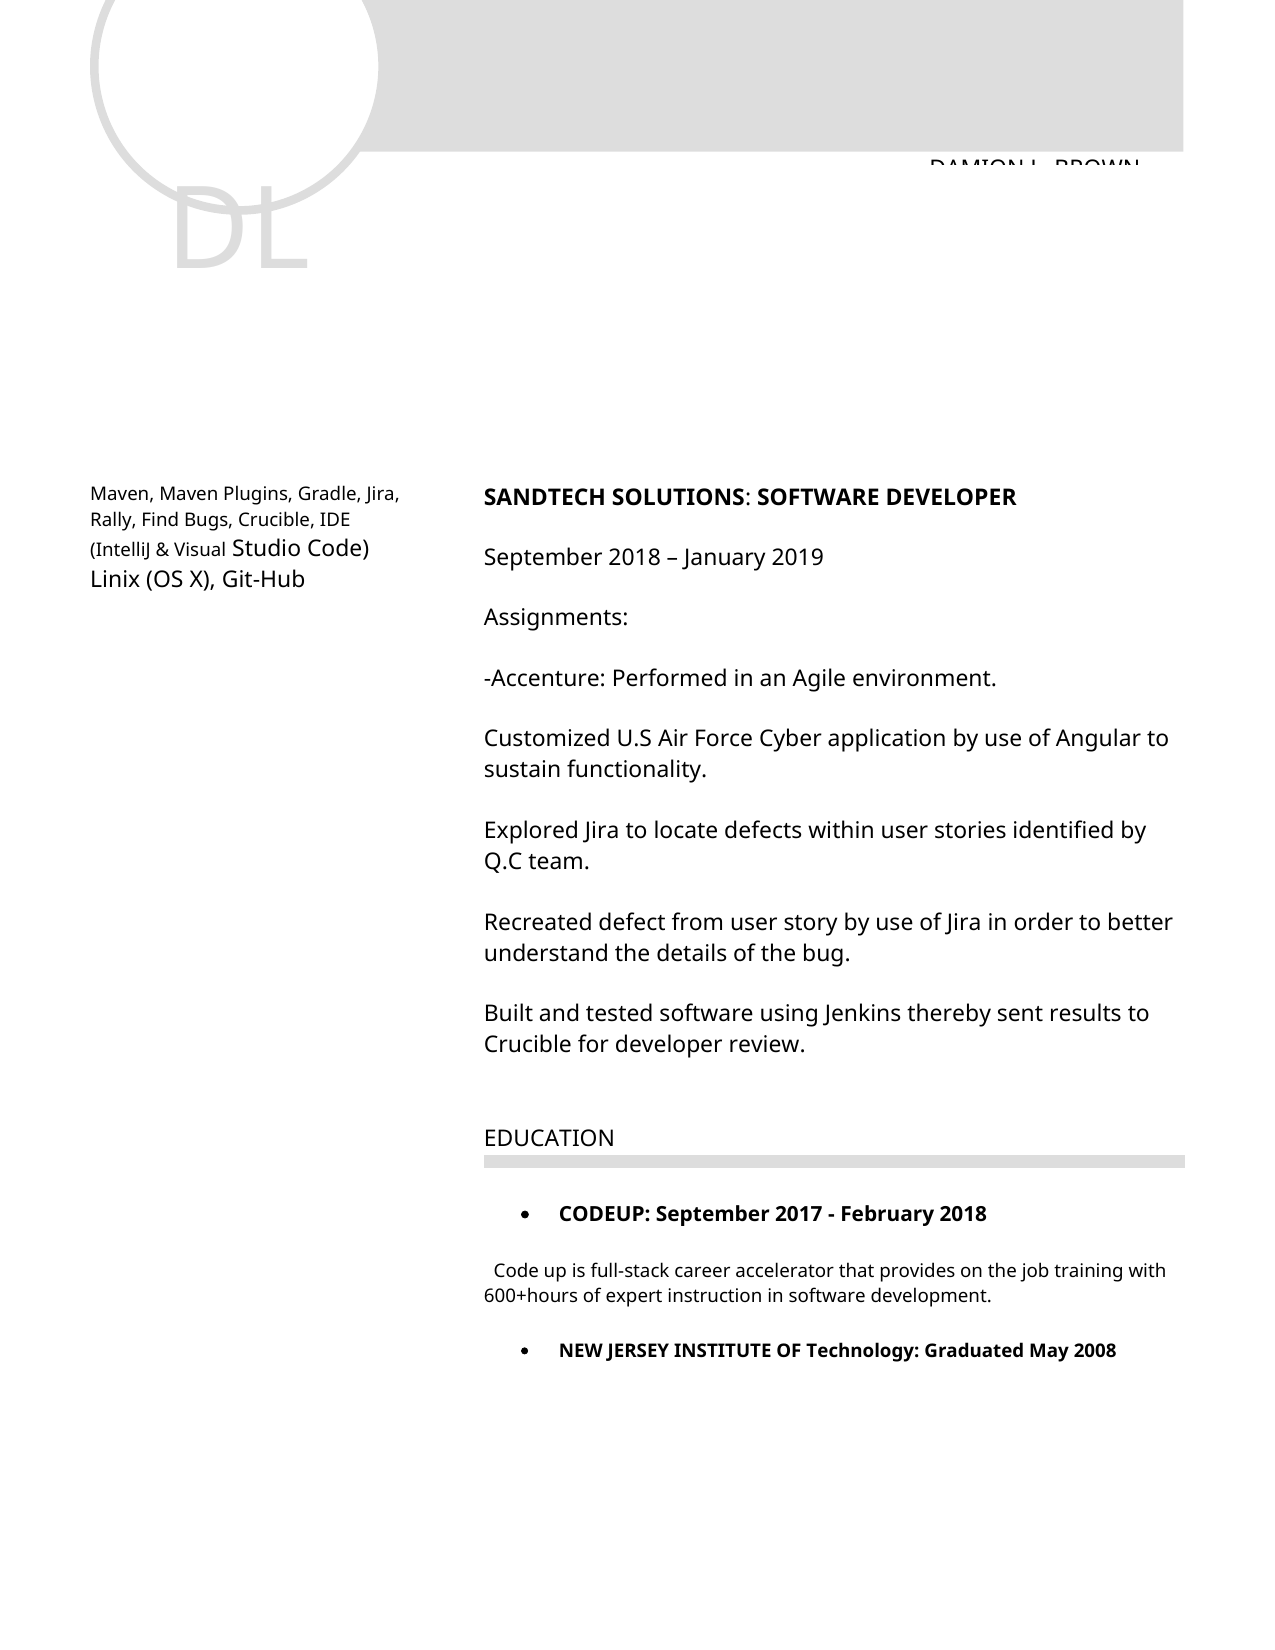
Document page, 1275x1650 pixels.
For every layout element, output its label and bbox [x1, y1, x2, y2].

table_header [484, 399, 1185, 1155]
table_header [484, 1168, 1185, 1392]
table_header [90, 399, 484, 1392]
